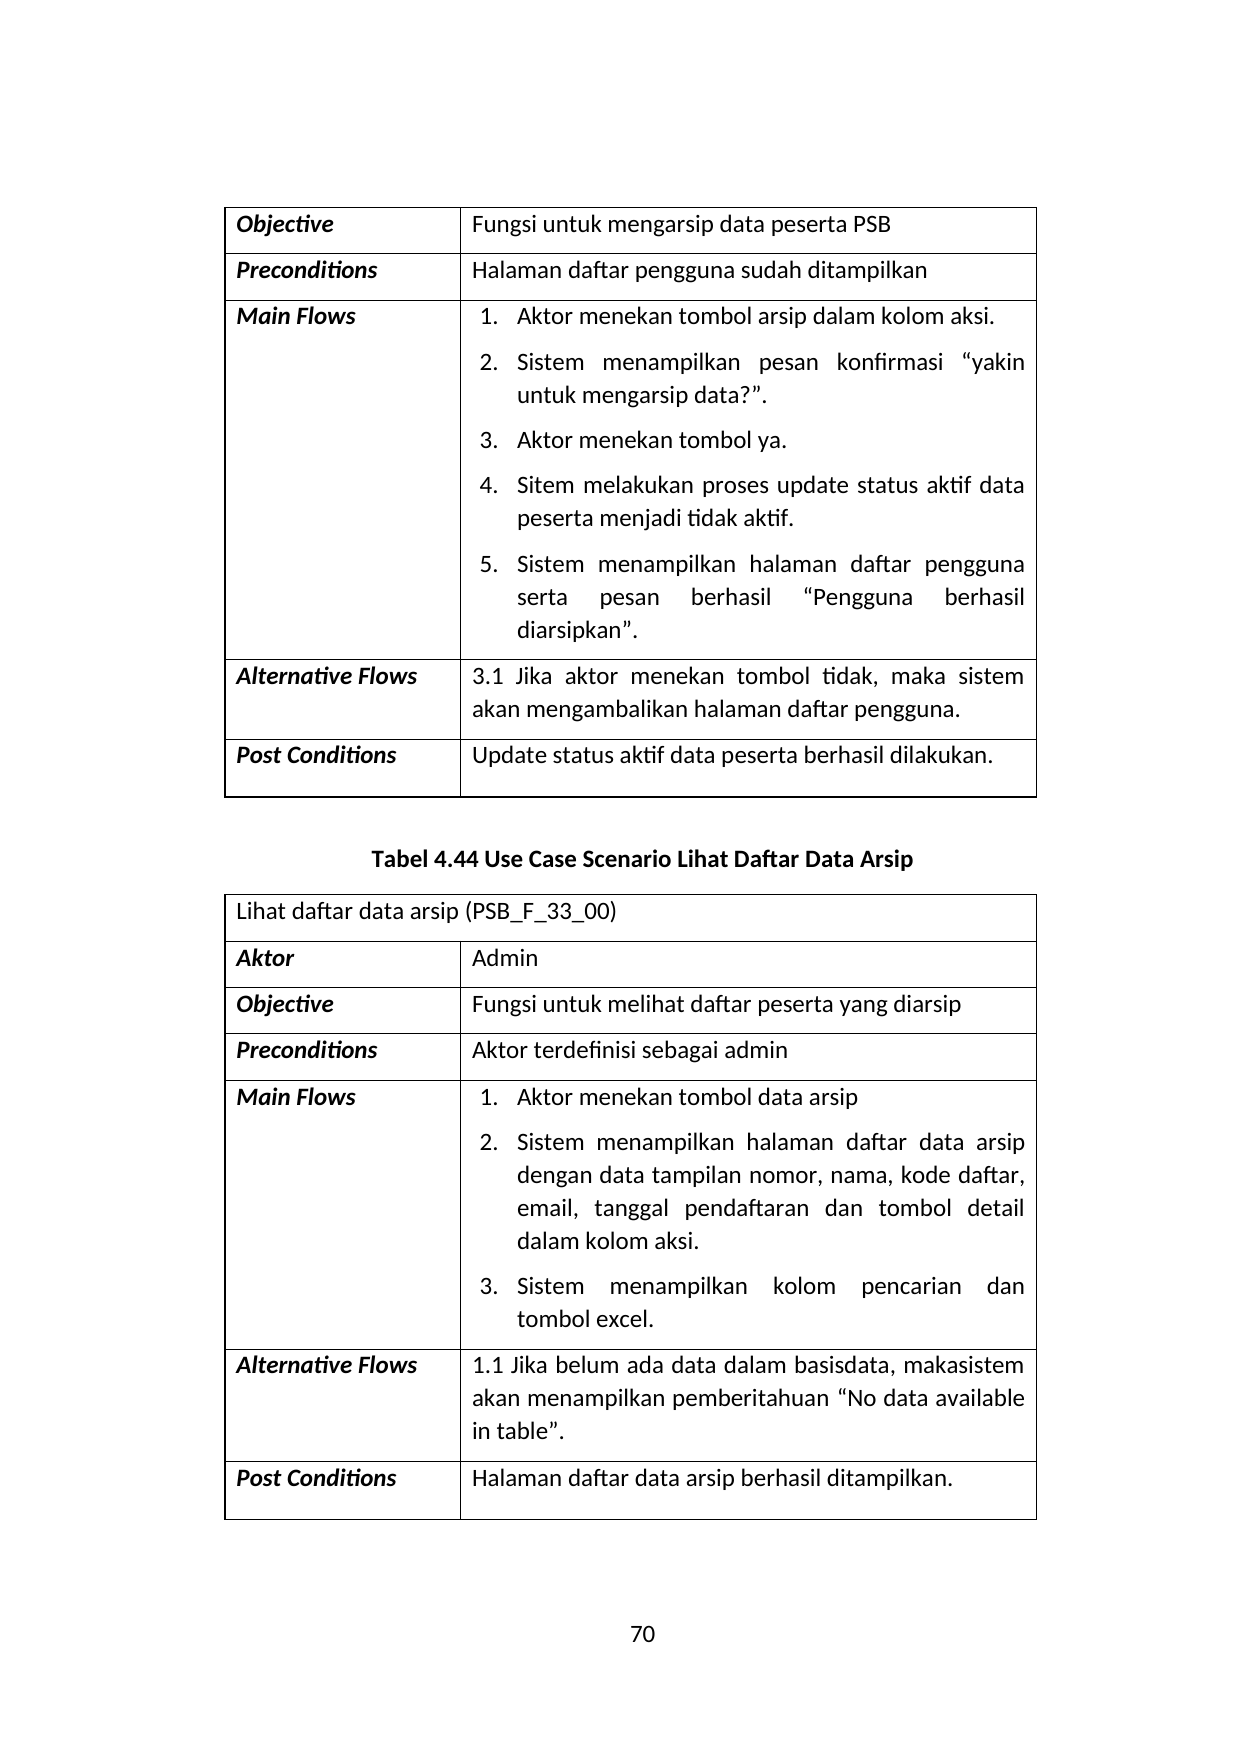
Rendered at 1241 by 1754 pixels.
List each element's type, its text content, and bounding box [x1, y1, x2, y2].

table_cell Admin [461, 942, 1036, 987]
table_cell Objective [226, 208, 460, 253]
table_cell Fungsi untuk mengarsip data peserta PSB [461, 208, 1036, 253]
table_cell Halaman daftar pengguna sudah ditampilkan [461, 254, 1036, 299]
table_cell Main Flows [226, 301, 460, 659]
table_cell Aktor menekan tombol data arsip Sistem menampilkan halaman daftar data arsip dengan data tampilan nomor, nama, kode daftar, email, tanggal pendaftaran dan tombol detail dalam kolom aksi. Sistem menampilkan kolom pencarian dan tombol excel. [461, 1081, 1036, 1348]
table_cell Aktor [226, 942, 460, 987]
table_cell Halaman daftar data arsip berhasil ditampilkan. [461, 1462, 1036, 1519]
table_cell Aktor terdefinisi sebagai admin [461, 1034, 1036, 1080]
table_cell Post Conditions [226, 1462, 460, 1519]
table_cell Update status aktif data peserta berhasil dilakukan. [461, 740, 1036, 796]
table_cell Preconditions [226, 1034, 460, 1080]
table_cell Alternative Flows [226, 1350, 460, 1461]
table_cell Aktor menekan tombol arsip dalam kolom aksi. Sistem menampilkan pesan konfirmasi “yakin untuk mengarsip data?”. Aktor menekan tombol ya. Sitem melakukan proses update status aktif data peserta menjadi tidak aktif. Sistem menampilkan halaman daftar pengguna serta pesan berhasil “Pengguna berhasil diarsipkan”. [461, 301, 1036, 659]
table_cell Main Flows [226, 1081, 460, 1348]
table_cell Preconditions [226, 254, 460, 299]
table_cell Alternative Flows [226, 660, 460, 738]
table_cell Objective [226, 988, 460, 1033]
table_header Lihat daftar data arsip (PSB_F_33_00) [226, 895, 1036, 941]
table_cell 1.1 Jika belum ada data dalam basisdata, makasistem akan menampilkan pemberitahuan “No data available in table”. [461, 1350, 1036, 1461]
table_cell Fungsi untuk melihat daftar peserta yang diarsip [461, 988, 1036, 1033]
table_cell Post Conditions [226, 740, 460, 796]
table_cell 3.1 Jika aktor menekan tombol tidak, maka sistem akan mengambalikan halaman daftar pengguna. [461, 660, 1036, 738]
